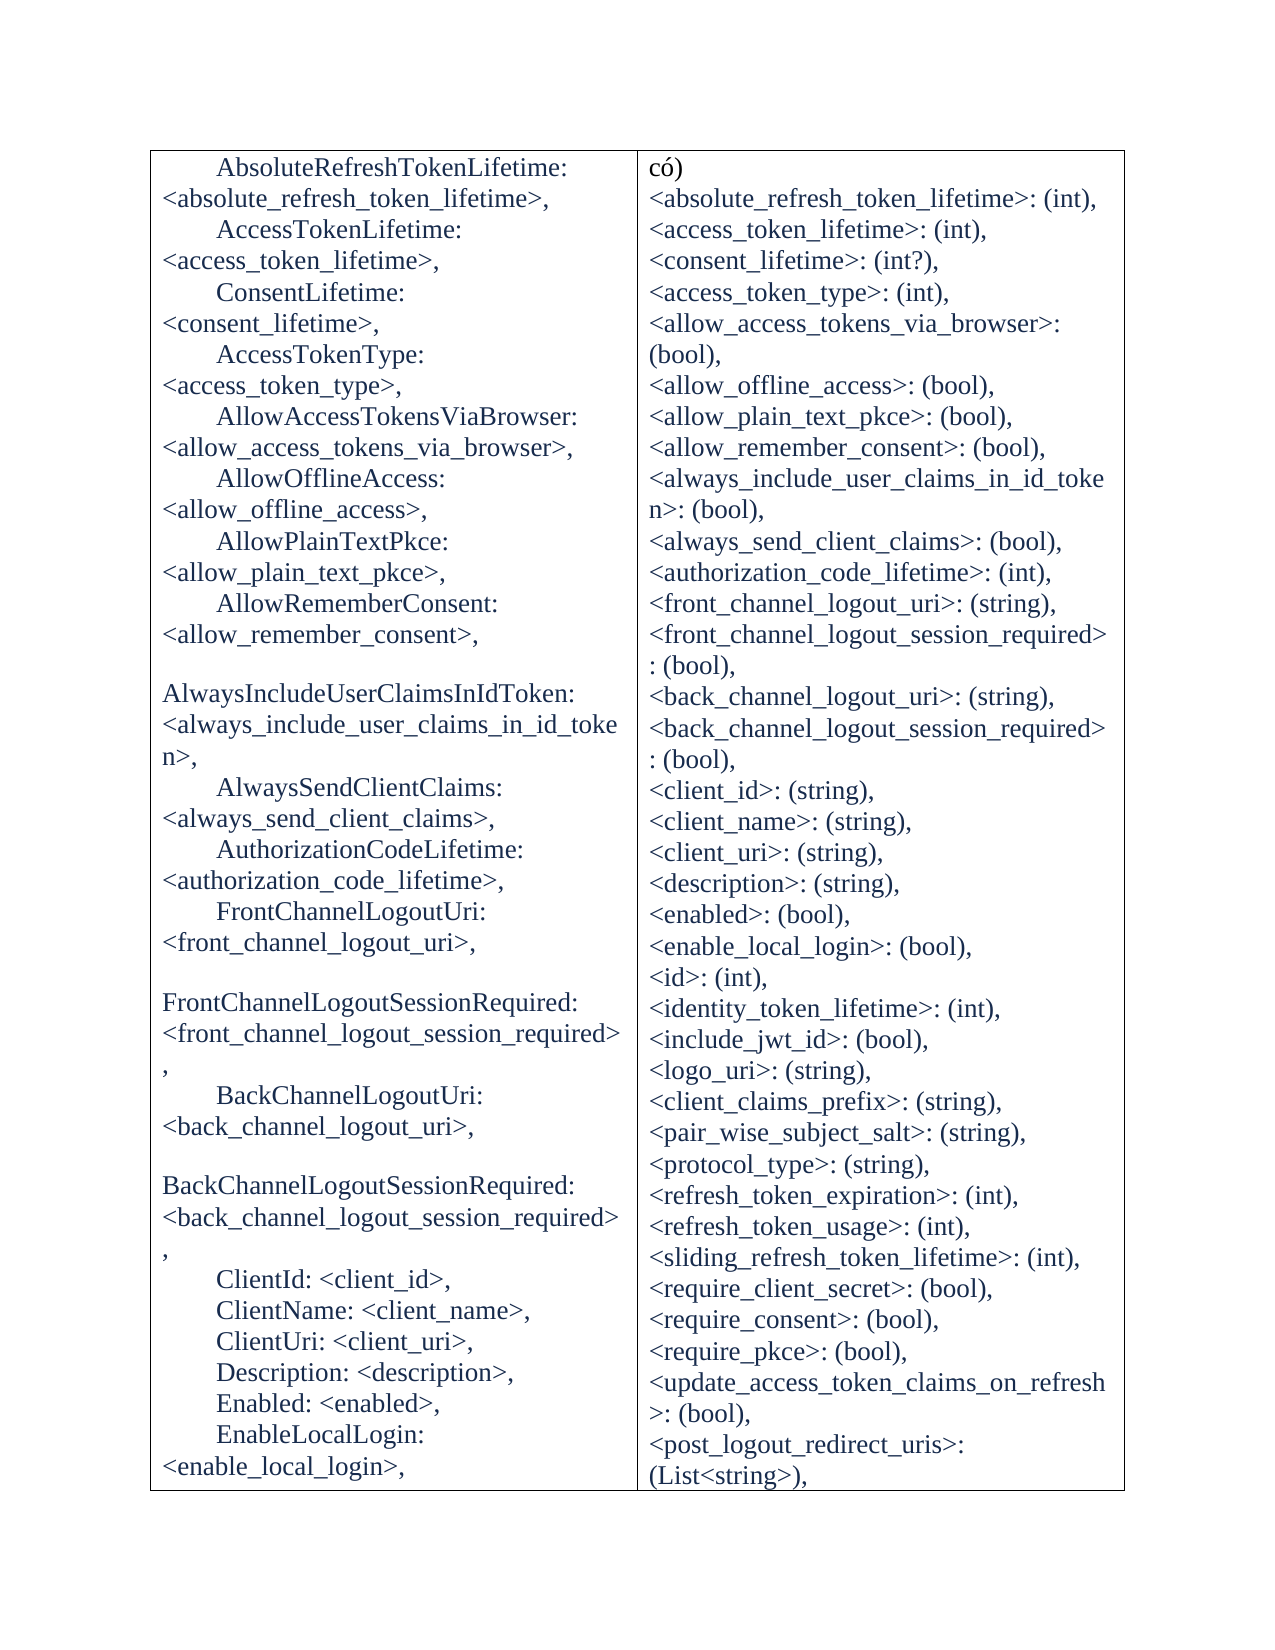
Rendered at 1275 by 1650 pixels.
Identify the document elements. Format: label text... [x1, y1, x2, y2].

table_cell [638, 151, 1124, 1490]
